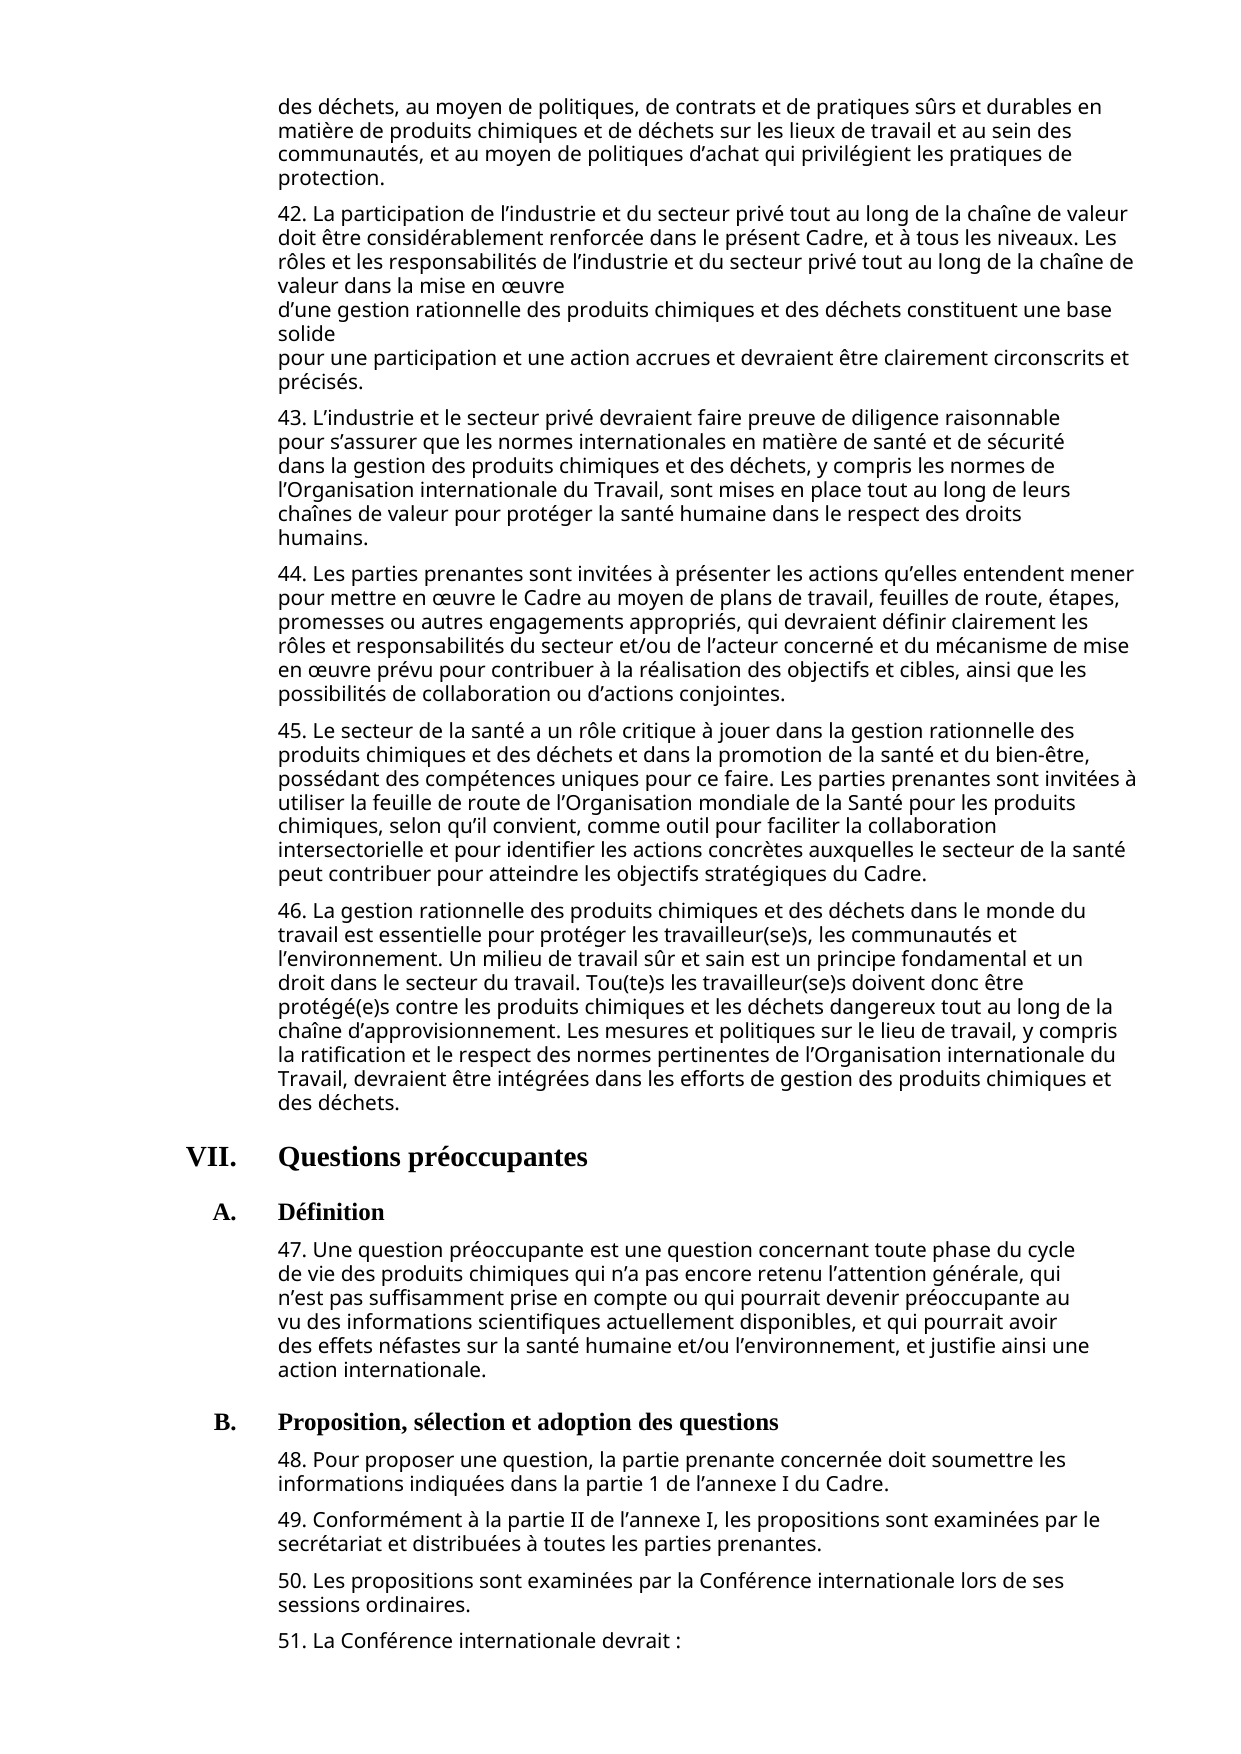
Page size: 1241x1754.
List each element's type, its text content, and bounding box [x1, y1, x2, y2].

text 51. La Conférence internationale devrait : [278, 1630, 1142, 1653]
text A. Définition [212, 1199, 1142, 1226]
text 49. Conformément à la partie II de l’annexe I, les propositions sont examinées par le secrétariat et distribuées à toutes les parties prenantes. [278, 1508, 1112, 1556]
text 44. Les parties prenantes sont invitées à présenter les actions qu’elles entendent mener pour mettre en œuvre le Cadre au moyen de plans de travail, feuilles de route, étapes, promesses ou autres engagements appropriés, qui devraient définir clairement les rôles et responsabilités du secteur et/ou de l’acteur concerné et du mécanisme de mise en œuvre prévu pour contribuer à la réalisation des objectifs et cibles, ainsi que les possibilités de collaboration ou d’actions conjointes. [278, 563, 1142, 706]
text B. Proposition, sélection et adoption des questions [213, 1408, 1142, 1436]
text 46. La gestion rationnelle des produits chimiques et des déchets dans le monde du travail est essentielle pour protéger les travailleur(se)s, les communautés et l’environnement. Un milieu de travail sûr et sain est un principe fondamental et un droit dans le secteur du travail. Tou(te)s les travailleur(se)s doivent donc être protégé(e)s contre les produits chimiques et les déchets dangereux tout au long de la chaîne d’approvisionnement. Les mesures et politiques sur le lieu de travail, y compris la ratification et le respect des normes pertinentes de l’Organisation internationale du Travail, devraient être intégrées dans les efforts de gestion des produits chimiques et des déchets. [278, 899, 1127, 1115]
text 48. Pour proposer une question, la partie prenante concernée doit soumettre les informations indiquées dans la partie 1 de l’annexe I du Cadre. [278, 1448, 1082, 1496]
text 45. Le secteur de la santé a un rôle critique à jouer dans la gestion rationnelle des produits chimiques et des déchets et dans la promotion de la santé et du bien-être, possédant des compétences uniques pour ce faire. Les parties prenantes sont invitées à utiliser la feuille de route de l’Organisation mondiale de la Santé pour les produits chimiques, selon qu’il convient, comme outil pour faciliter la collaboration intersectorielle et pour identifier les actions concrètes auxquelles le secteur de la santé peut contribuer pour atteindre les objectifs stratégiques du Cadre. [278, 719, 1142, 887]
text 43. L’industrie et le secteur privé devraient faire preuve de diligence raisonnable pour s’assurer que les normes internationales en matière de santé et de sécurité dans la gestion des produits chimiques et des déchets, y compris les normes de l’Organisation internationale du Travail, sont mises en place tout au long de leurs chaînes de valeur pour protéger la santé humaine dans le respect des droits humains. [278, 407, 1112, 550]
text des déchets, au moyen de politiques, de contrats et de pratiques sûrs et durables en matière de produits chimiques et de déchets sur les lieux de travail et au sein des communautés, et au moyen de politiques d’achat qui privilégient les pratiques de protection. [278, 95, 1142, 190]
text 47. Une question préoccupante est une question concernant toute phase du cycle de vie des produits chimiques qui n’a pas encore retenu l’attention générale, qui n’est pas suffisamment prise en compte ou qui pourrait devenir préoccupante au vu des informations scientifiques actuellement disponibles, et qui pourrait avoir des effets néfastes sur la santé humaine et/ou l’environnement, et justifie ainsi une action internationale. [278, 1238, 1097, 1382]
text VII. Questions préoccupantes [186, 1141, 1142, 1173]
text 50. Les propositions sont examinées par la Conférence internationale lors de ses sessions ordinaires. [278, 1569, 1067, 1617]
text 42. La participation de l’industrie et du secteur privé tout au long de la chaîne de valeur doit être considérablement renforcée dans le présent Cadre, et à tous les niveaux. Les rôles et les responsabilités de l’industrie et du secteur privé tout au long de la chaîne de valeur dans la mise en œuvre d’une gestion rationnelle des produits chimiques et des déchets constituent une base solide pour une participation et une action accrues et devraient être clairement circonscrits et précisés. [278, 203, 1142, 394]
